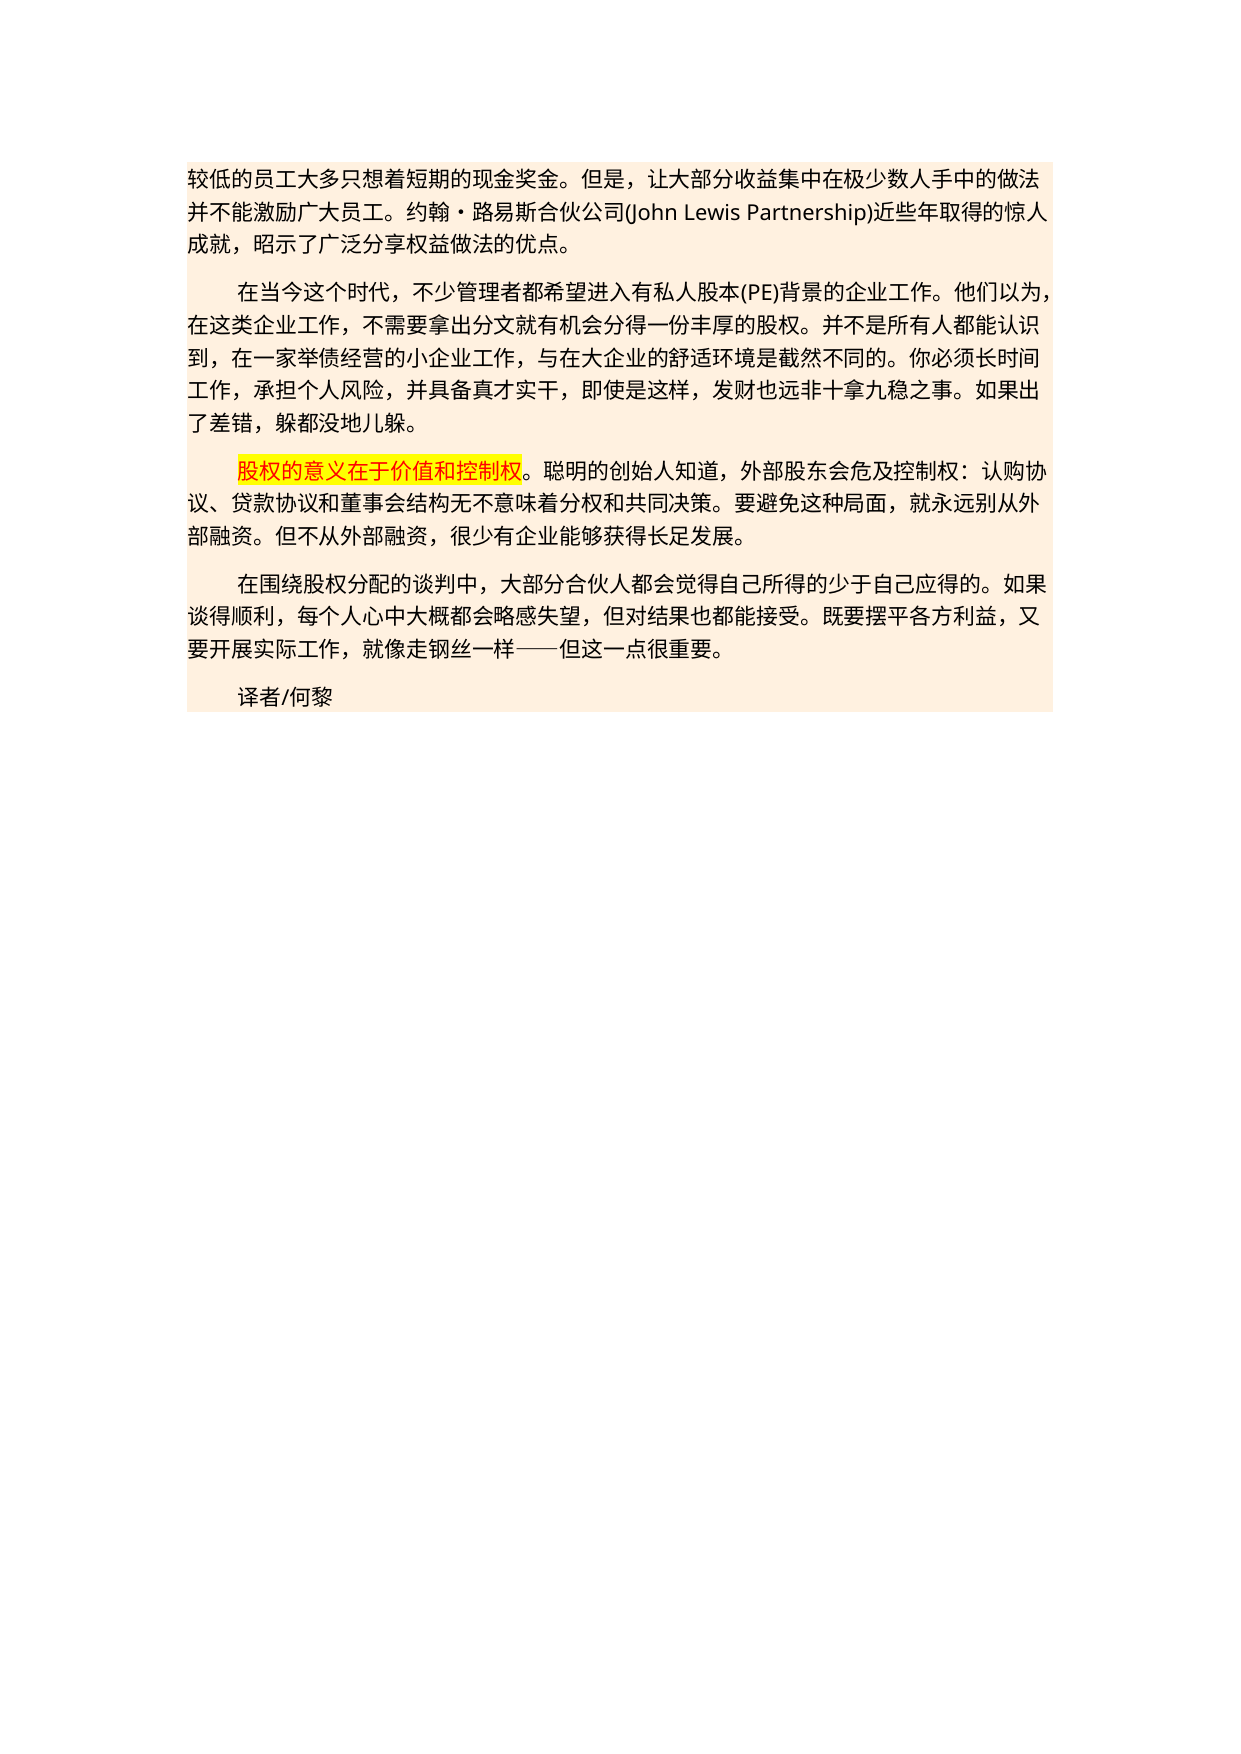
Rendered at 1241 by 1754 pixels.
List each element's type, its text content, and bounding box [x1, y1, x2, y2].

text 在围绕股权分配的谈判中，大部分合伙人都会觉得自己所得的少于自己应得的。如果谈得顺利，每个人心中大概都会略感失望，但对结果也都能接受。既要摆平各方利益，又要开展实际工作，就像走钢丝一样——但这一点很重要。 [187, 566, 1053, 664]
text 译者/何黎 [187, 679, 1053, 712]
text 在当今这个时代，不少管理者都希望进入有私人股本(PE)背景的企业工作。他们以为，在这类企业工作，不需要拿出分文就有机会分得一份丰厚的股权。并不是所有人都能认识到，在一家举债经营的小企业工作，与在大企业的舒适环境是截然不同的。你必须长时间工作，承担个人风险，并具备真才实干，即使是这样，发财也远非十拿九稳之事。如果出了差错，躲都没地儿躲。 [187, 275, 1053, 438]
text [187, 162, 1053, 259]
text 股权的意义在于价值和控制权。聪明的创始人知道，外部股东会危及控制权：认购协议、贷款协议和董事会结构无不意味着分权和共同决策。要避免这种局面，就永远别从外部融资。但不从外部融资，很少有企业能够获得长足发展。 [187, 453, 1053, 551]
